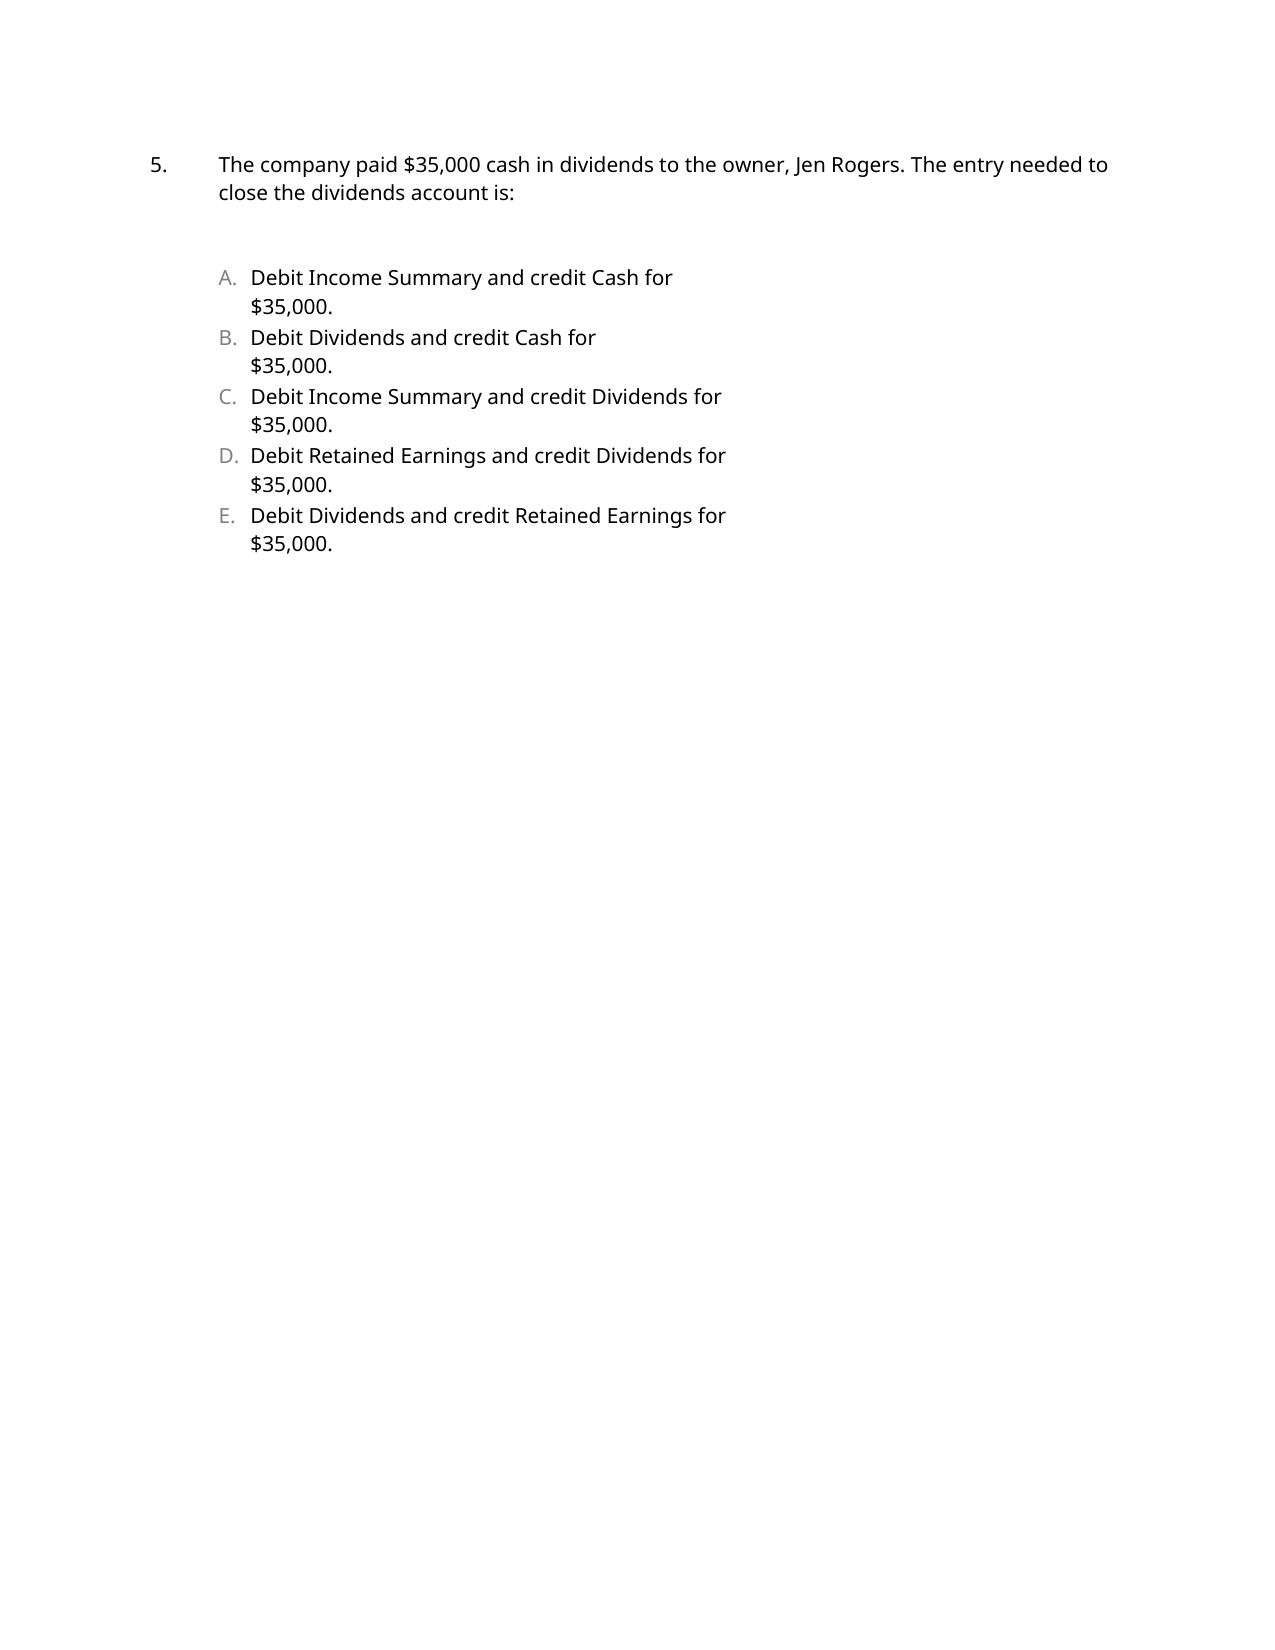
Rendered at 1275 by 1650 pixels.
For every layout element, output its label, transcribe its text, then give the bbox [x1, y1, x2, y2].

table_header The company paid $35,000 cash in dividends to the owner, Jen Rogers. The entry needed to close the dividends account is: [218, 150, 1125, 558]
table_header 5. [150, 150, 218, 558]
